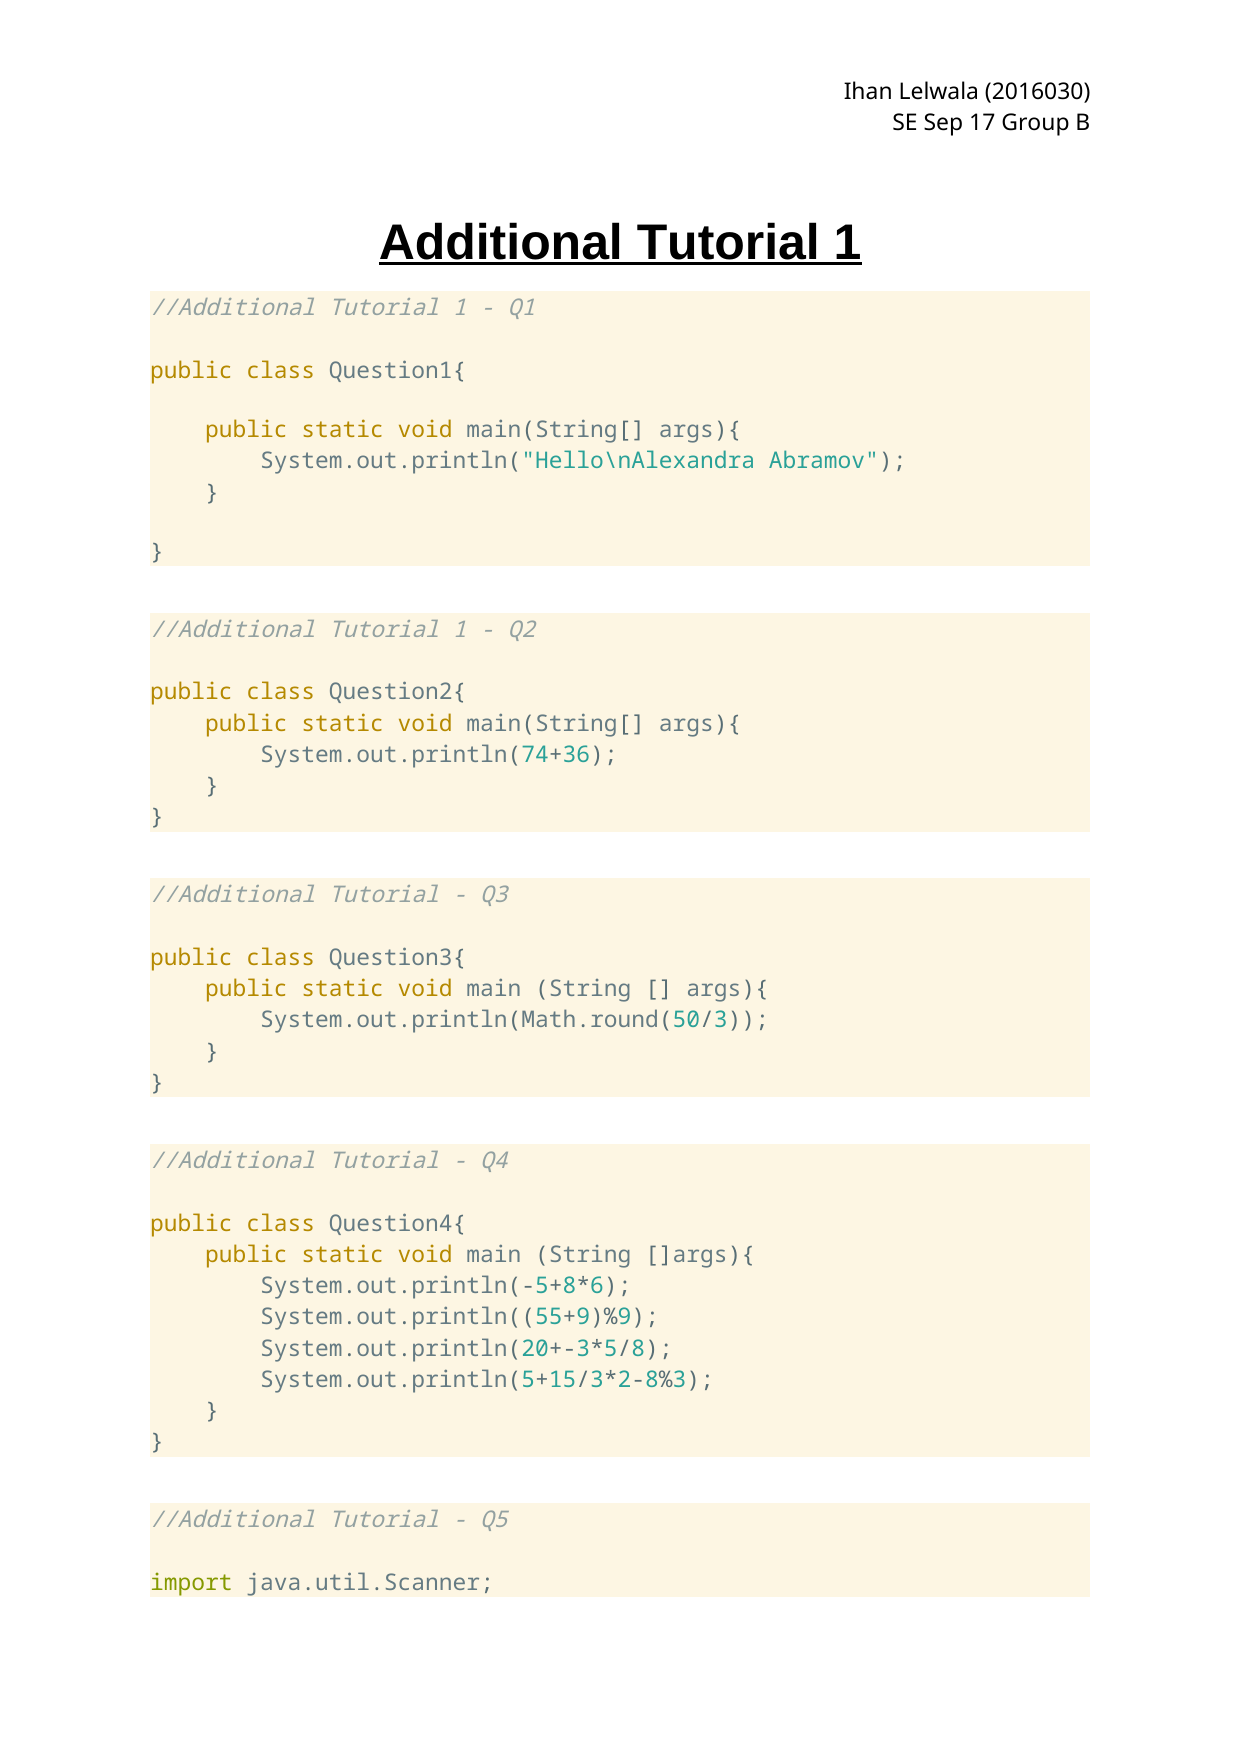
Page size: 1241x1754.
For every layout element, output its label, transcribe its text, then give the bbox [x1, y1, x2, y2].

text public static void main(String[] args){ [150, 413, 1090, 444]
text public class Question4{ [150, 1207, 1090, 1238]
text System.out.println(Math.round(50/3)); [150, 1003, 1090, 1035]
text import java.util.Scanner; [150, 1566, 1090, 1597]
text public static void main(String[] args){ [150, 707, 1090, 738]
text } [150, 1425, 1090, 1457]
text public class Question2{ [150, 675, 1090, 707]
text } [150, 800, 1090, 832]
text System.out.println(20+-3*5/8); [150, 1332, 1090, 1363]
text //Additional Tutorial - Q4 [150, 1144, 1090, 1175]
text } [150, 475, 1090, 507]
text } [150, 1394, 1090, 1425]
text public static void main (String []args){ [150, 1238, 1090, 1269]
text //Additional Tutorial - Q5 [150, 1503, 1090, 1535]
text } [150, 769, 1090, 800]
text } [150, 1066, 1090, 1097]
text System.out.println(-5+8*6); [150, 1269, 1090, 1300]
text public static void main (String [] args){ [150, 972, 1090, 1003]
text System.out.println(74+36); [150, 738, 1090, 769]
text //Additional Tutorial 1 - Q1 [150, 291, 1090, 322]
text } [150, 535, 1090, 566]
text } [150, 1035, 1090, 1066]
text //Additional Tutorial - Q3 [150, 878, 1090, 910]
text public class Question1{ [150, 354, 1090, 385]
text //Additional Tutorial 1 - Q2 [150, 613, 1090, 644]
text System.out.println(5+15/3*2-8%3); [150, 1363, 1090, 1394]
subtitle Additional Tutorial 1 [150, 212, 1090, 270]
text System.out.println("Hello\nAlexandra Abramov"); [150, 444, 1090, 475]
text public class Question3{ [150, 941, 1090, 972]
text System.out.println((55+9)%9); [150, 1300, 1090, 1332]
